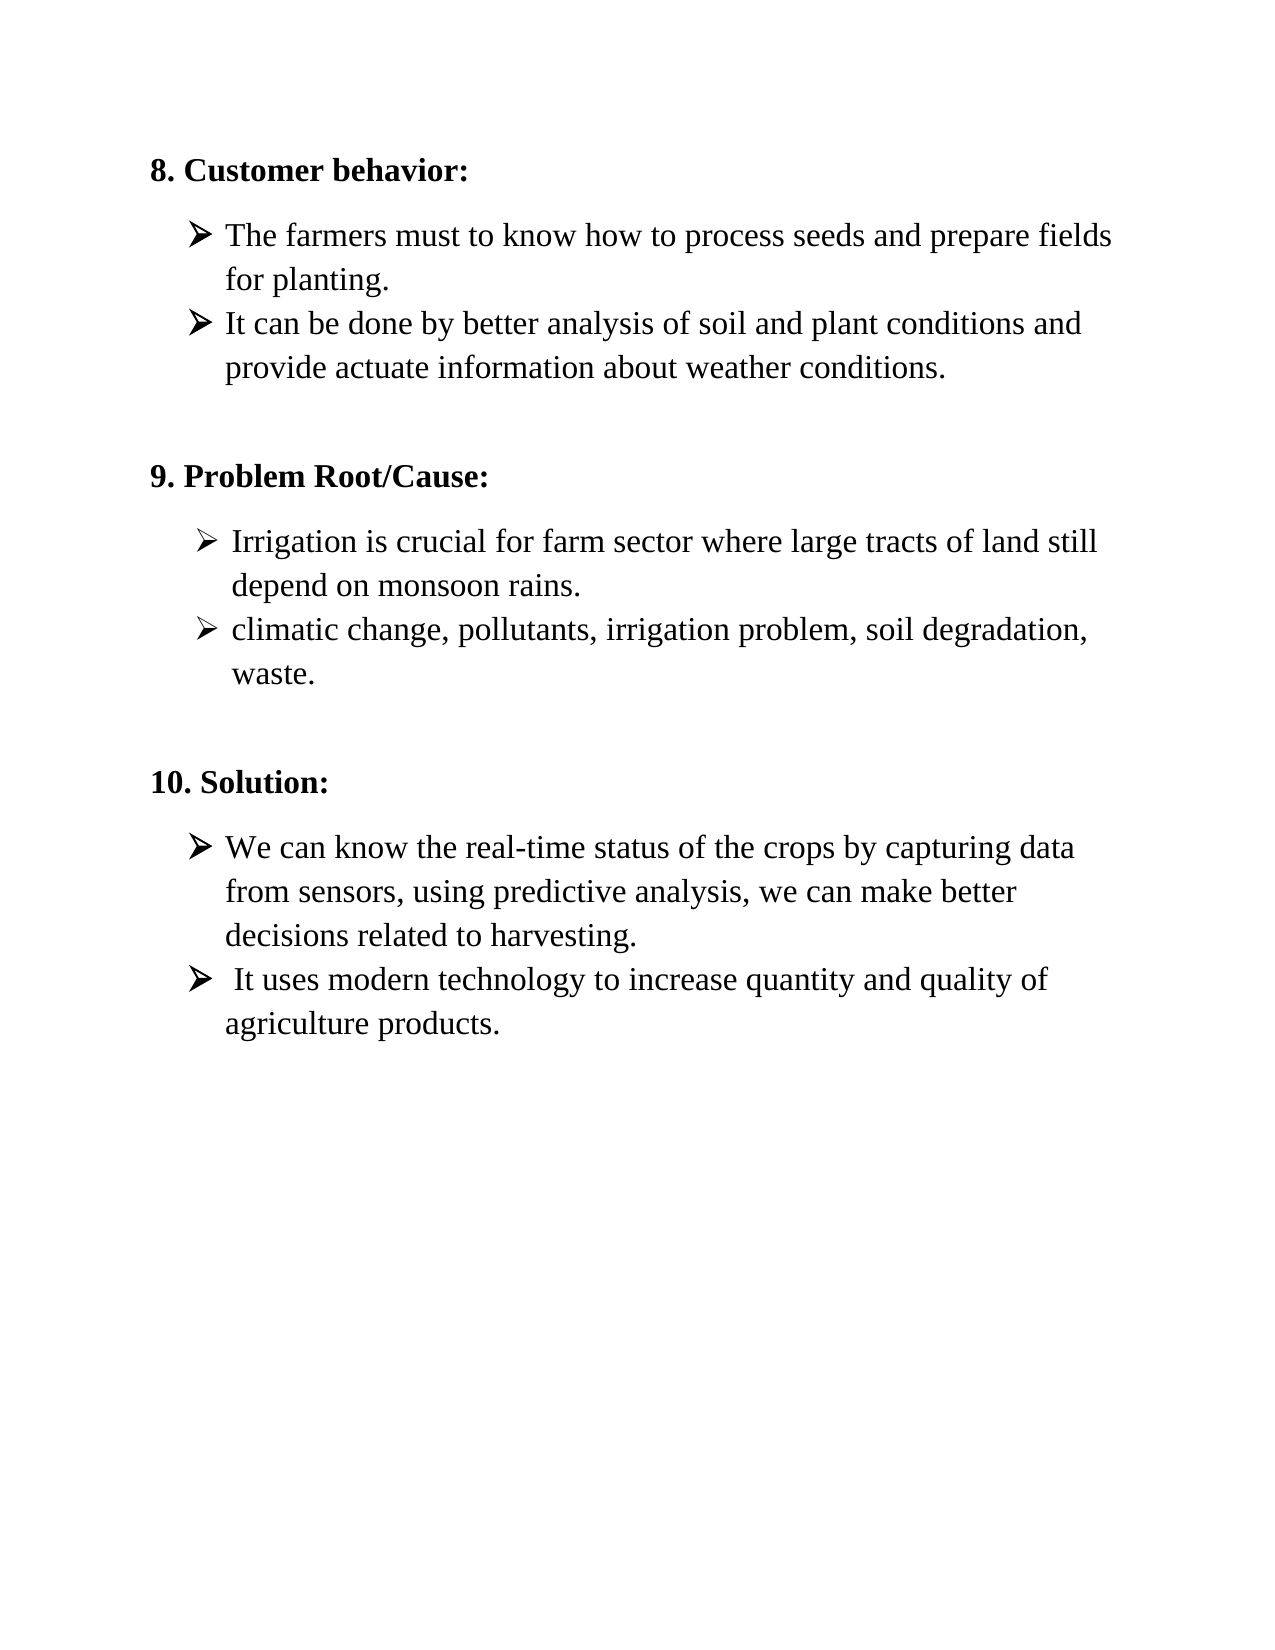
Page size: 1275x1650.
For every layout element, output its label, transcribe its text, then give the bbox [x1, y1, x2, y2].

text 10. Solution: [150, 762, 1125, 800]
text 8. Customer behavior: [150, 150, 1125, 188]
list It uses modern technology to increase quantity and quality of agriculture products. [187, 959, 1125, 1042]
list It can be done by better analysis of soil and plant conditions and provide actuate information about weather conditions. [187, 303, 1125, 385]
list We can know the real-time status of the crops by capturing data from sensors, using predictive analysis, we can make better decisions related to harvesting. [187, 827, 1125, 953]
list climatic change, pollutants, irrigation problem, soil degradation, waste. [194, 609, 1125, 691]
list Irrigation is crucial for farm sector where large tracts of land still depend on monsoon rains. [194, 521, 1125, 603]
text 9. Problem Root/Cause: [150, 456, 1125, 494]
list The farmers must to know how to process seeds and prepare fields for planting. [187, 215, 1125, 297]
